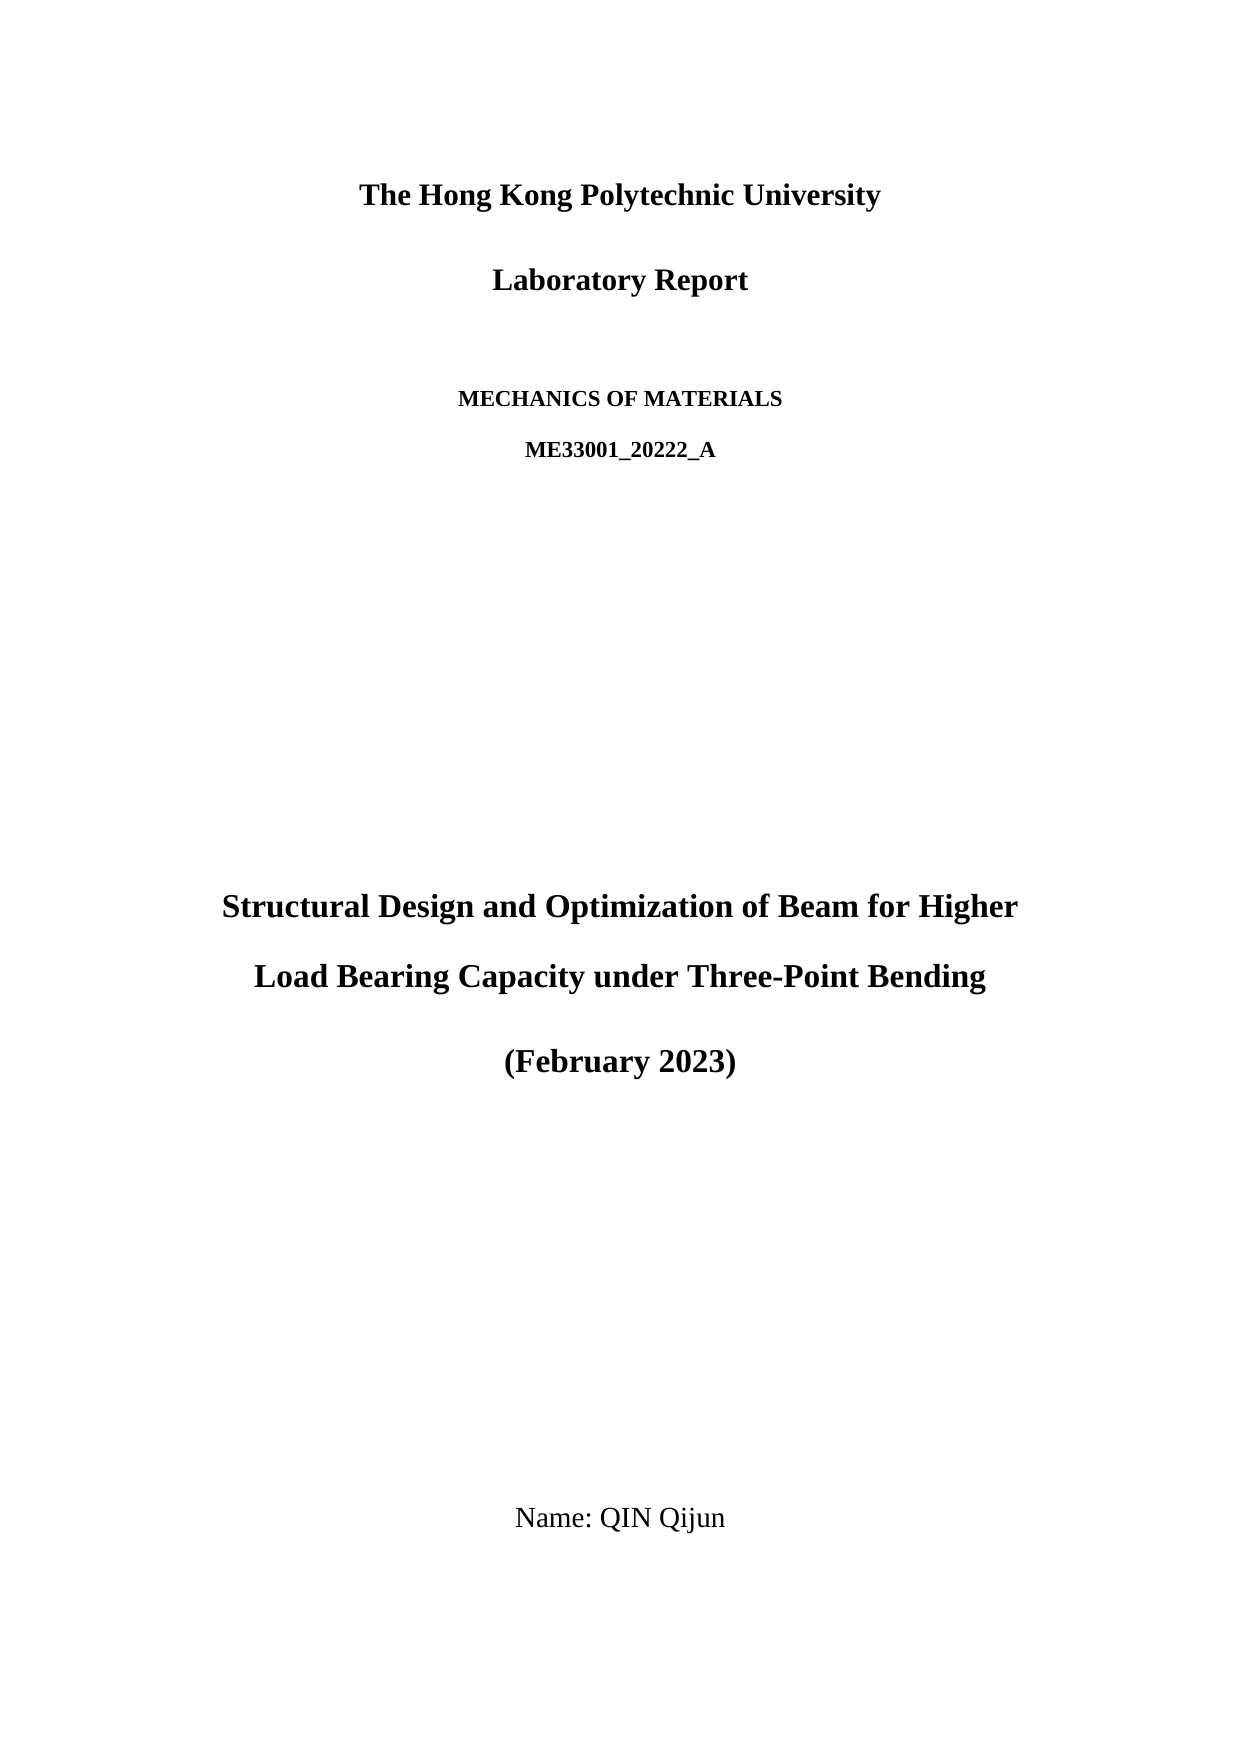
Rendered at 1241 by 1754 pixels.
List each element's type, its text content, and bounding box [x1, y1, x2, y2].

text Name: QIN Qijun [187, 1484, 1053, 1549]
text MECHANICS OF MATERIALS [187, 382, 1053, 415]
text (February 2023) [187, 1028, 1053, 1128]
text ME33001_20222_A [187, 433, 1053, 466]
text Laboratory Report [187, 246, 1053, 311]
text Structural Design and Optimization of Beam for Higher Load Bearing Capacity under Three-Point Bending [187, 873, 1053, 1008]
text The Hong Kong Polytechnic University [187, 162, 1053, 227]
